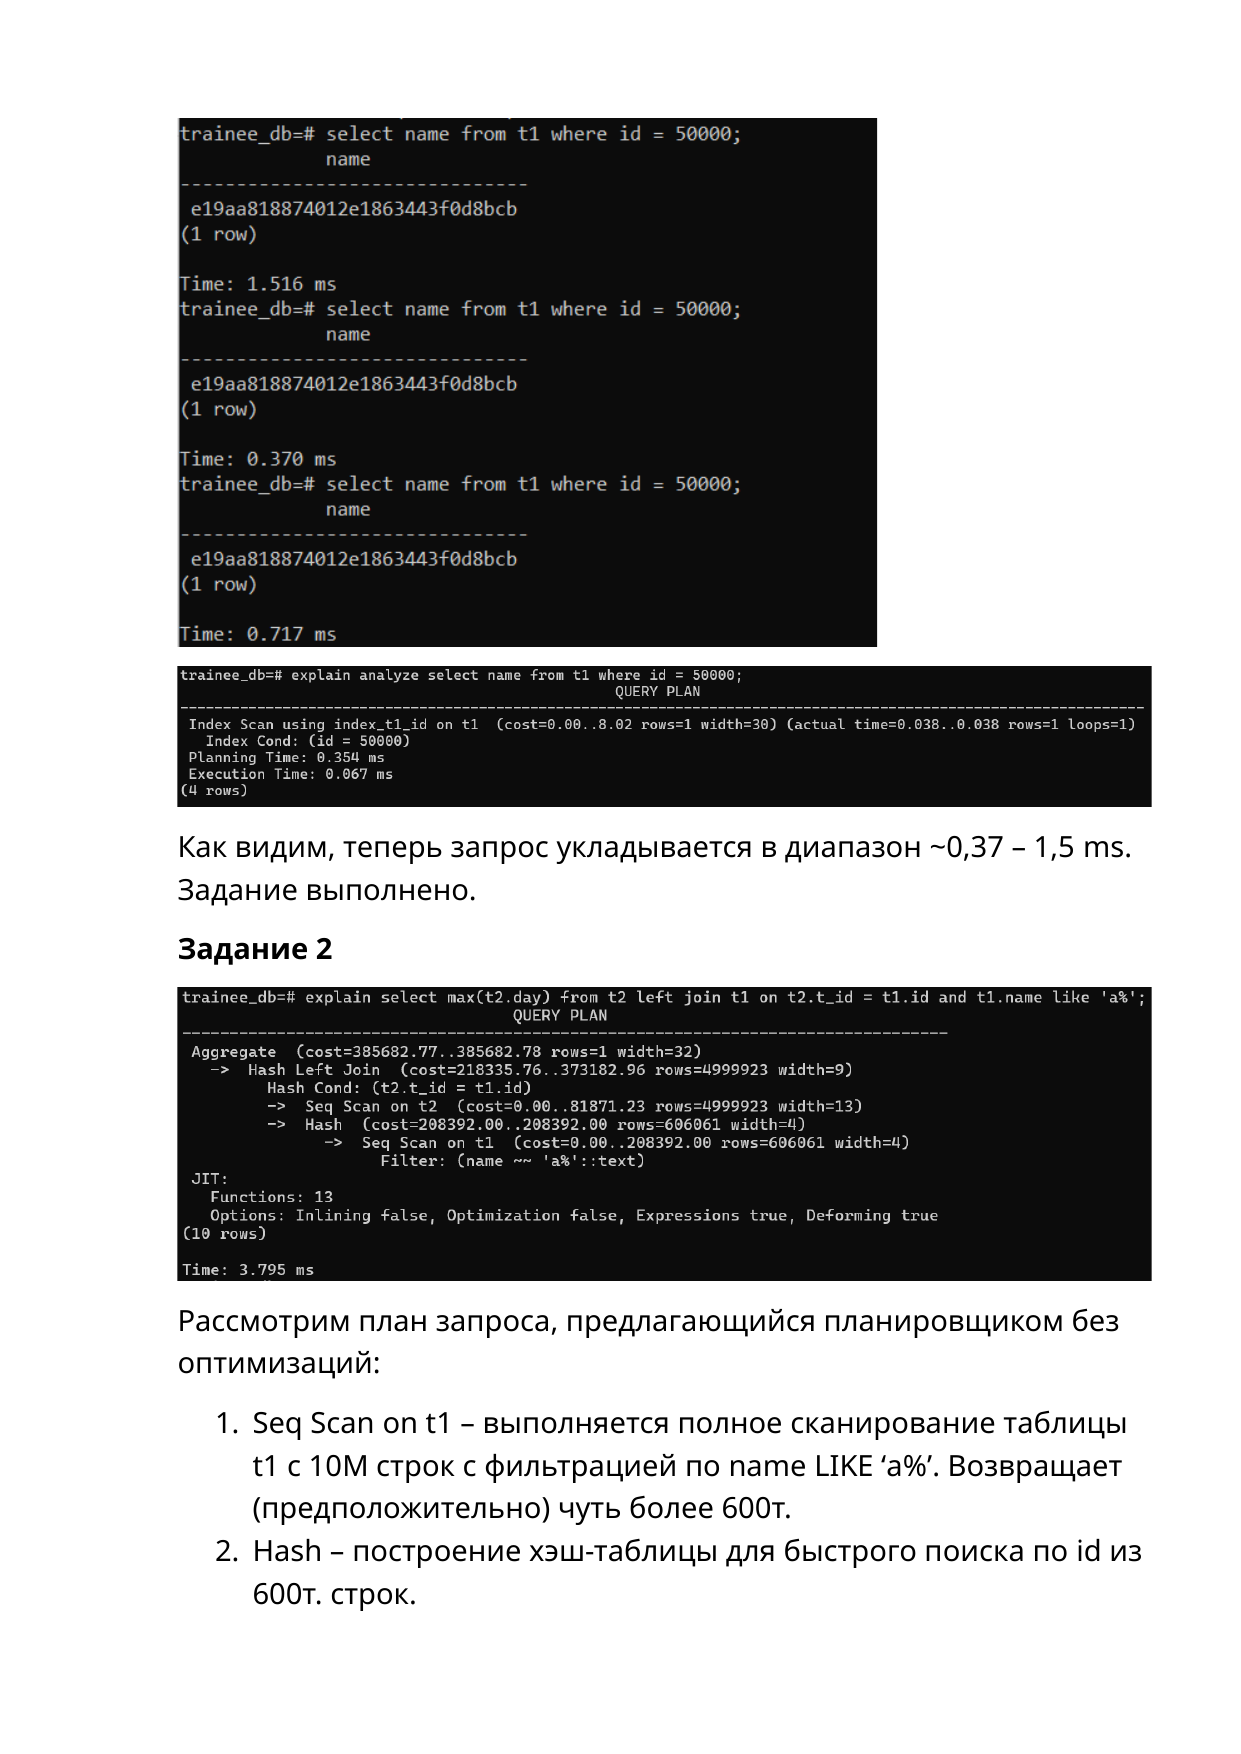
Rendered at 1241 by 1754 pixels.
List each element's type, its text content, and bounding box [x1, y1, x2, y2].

picture [177, 118, 878, 647]
text Задание 2 [177, 928, 1152, 968]
picture [177, 987, 1152, 1281]
text Рассмотрим план запроса, предлагающийся планировщиком без оптимизаций: [177, 1300, 1152, 1382]
text Как видим, теперь запрос укладывается в диапазон ~0,37 – 1,5 ms. Задание выполнено. [177, 826, 1152, 908]
list Seq Scan on t1 – выполняется полное сканирование таблицы t1 с 10M строк с фильтрацией по name LIKE ‘a%’. Возвращает (предположительно) чуть более 600т. [215, 1402, 1152, 1527]
list Hash – построение хэш-таблицы для быстрого поиска по id из 600т. строк. [215, 1531, 1152, 1613]
picture [177, 666, 1152, 807]
